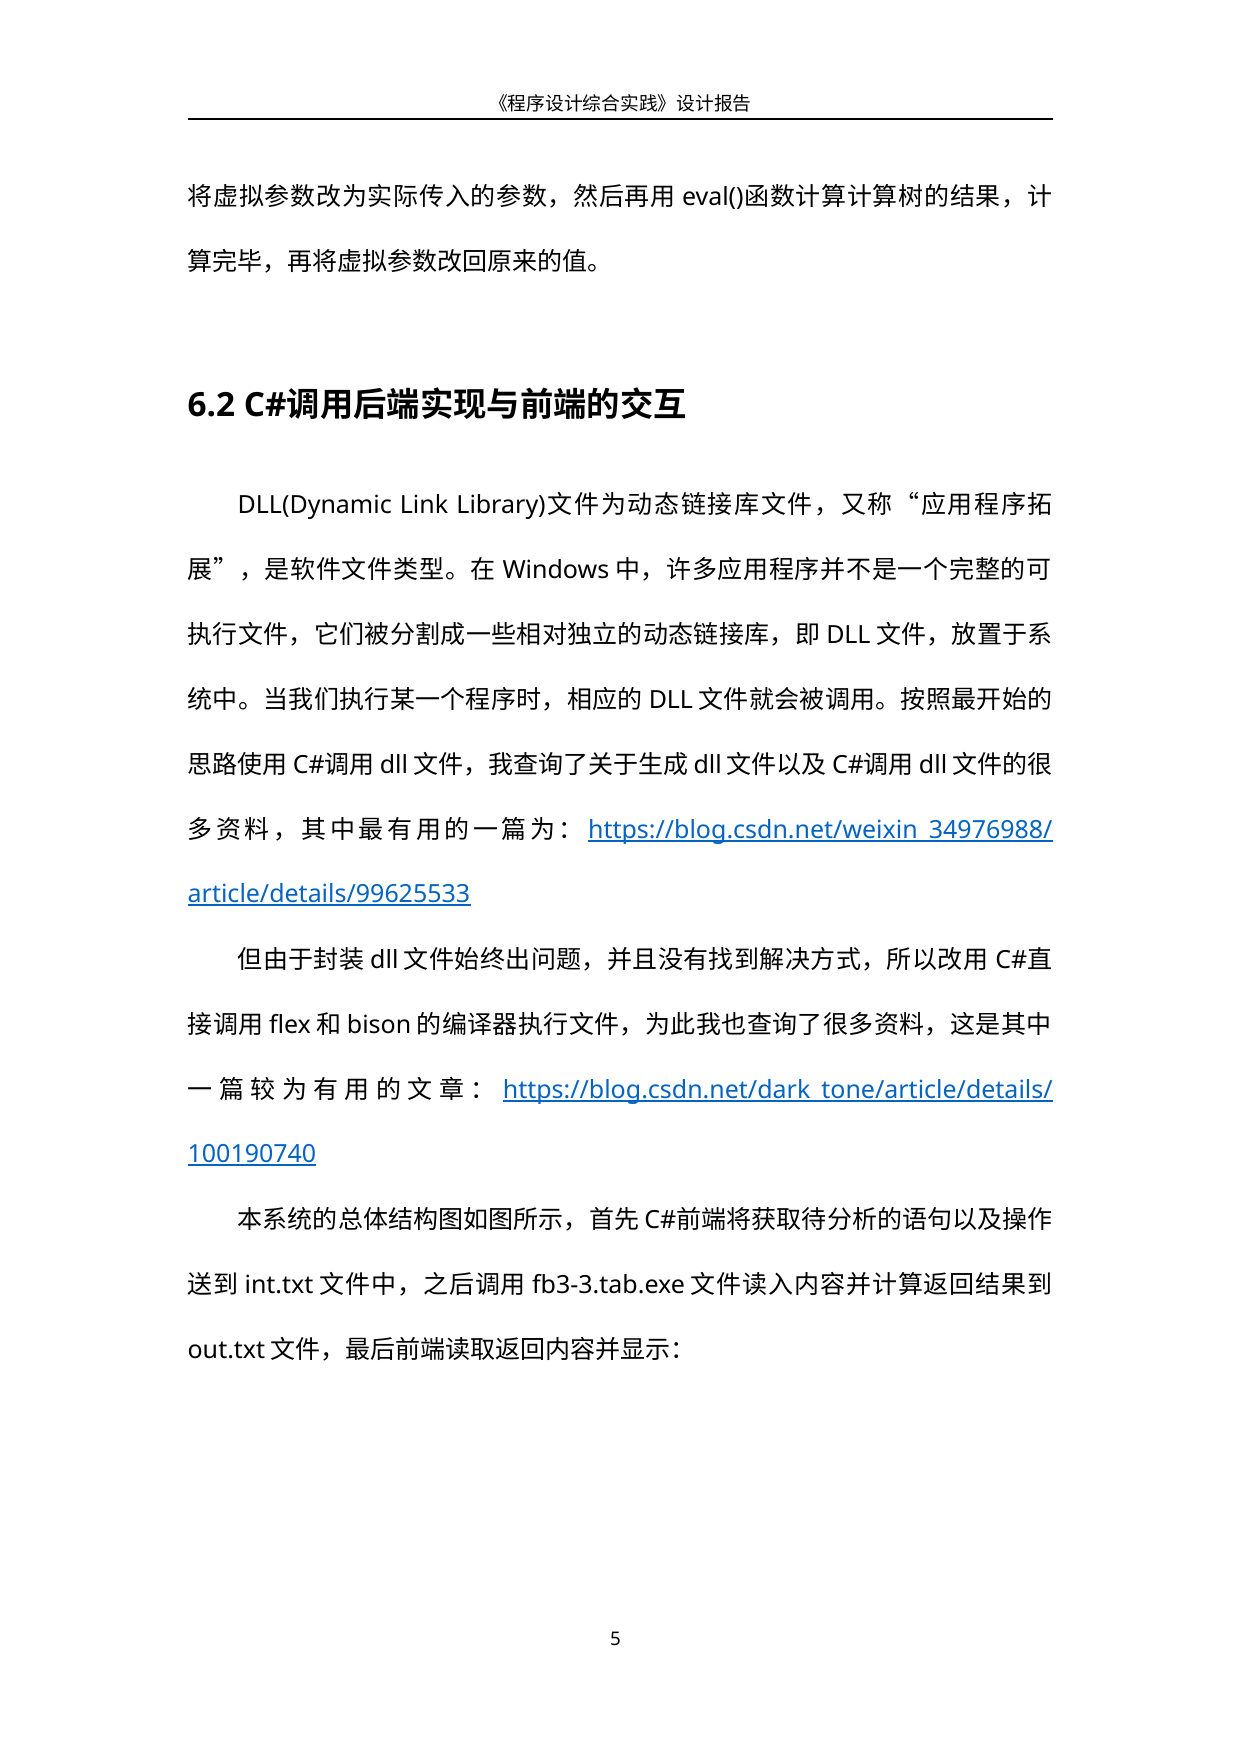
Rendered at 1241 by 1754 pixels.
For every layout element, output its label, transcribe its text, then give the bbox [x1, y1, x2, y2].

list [187, 162, 1053, 292]
text 但由于封装dll文件始终出问题，并且没有找到解决方式，所以改用C#直接调用flex和bison的编译器执行文件，为此我也查询了很多资料，这是其中一篇较为有用的文章：https://blog.csdn.net/dark_tone/article/details/100190740 [187, 925, 1053, 1185]
text DLL(Dynamic Link Library)文件为动态链接库文件，又称“应用程序拓展”，是软件文件类型。在Windows中，许多应用程序并不是一个完整的可执行文件，它们被分割成一些相对独立的动态链接库，即DLL文件，放置于系统中。当我们执行某一个程序时，相应的DLL文件就会被调用。按照最开始的思路使用C#调用dll文件，我查询了关于生成dll文件以及C#调用dll文件的很多资料，其中最有用的一篇为：https://blog.csdn.net/weixin_34976988/article/details/99625533 [187, 470, 1053, 925]
subtitle 6.2 C#调用后端实现与前端的交互 [187, 369, 1053, 434]
text 本系统的总体结构图如图所示，首先C#前端将获取待分析的语句以及操作，送到int.txt文件中，之后调用fb3-3.tab.exe文件读入内容并计算返回结果到out.txt文件，最后前端读取返回内容并显示： [187, 1185, 1053, 1380]
